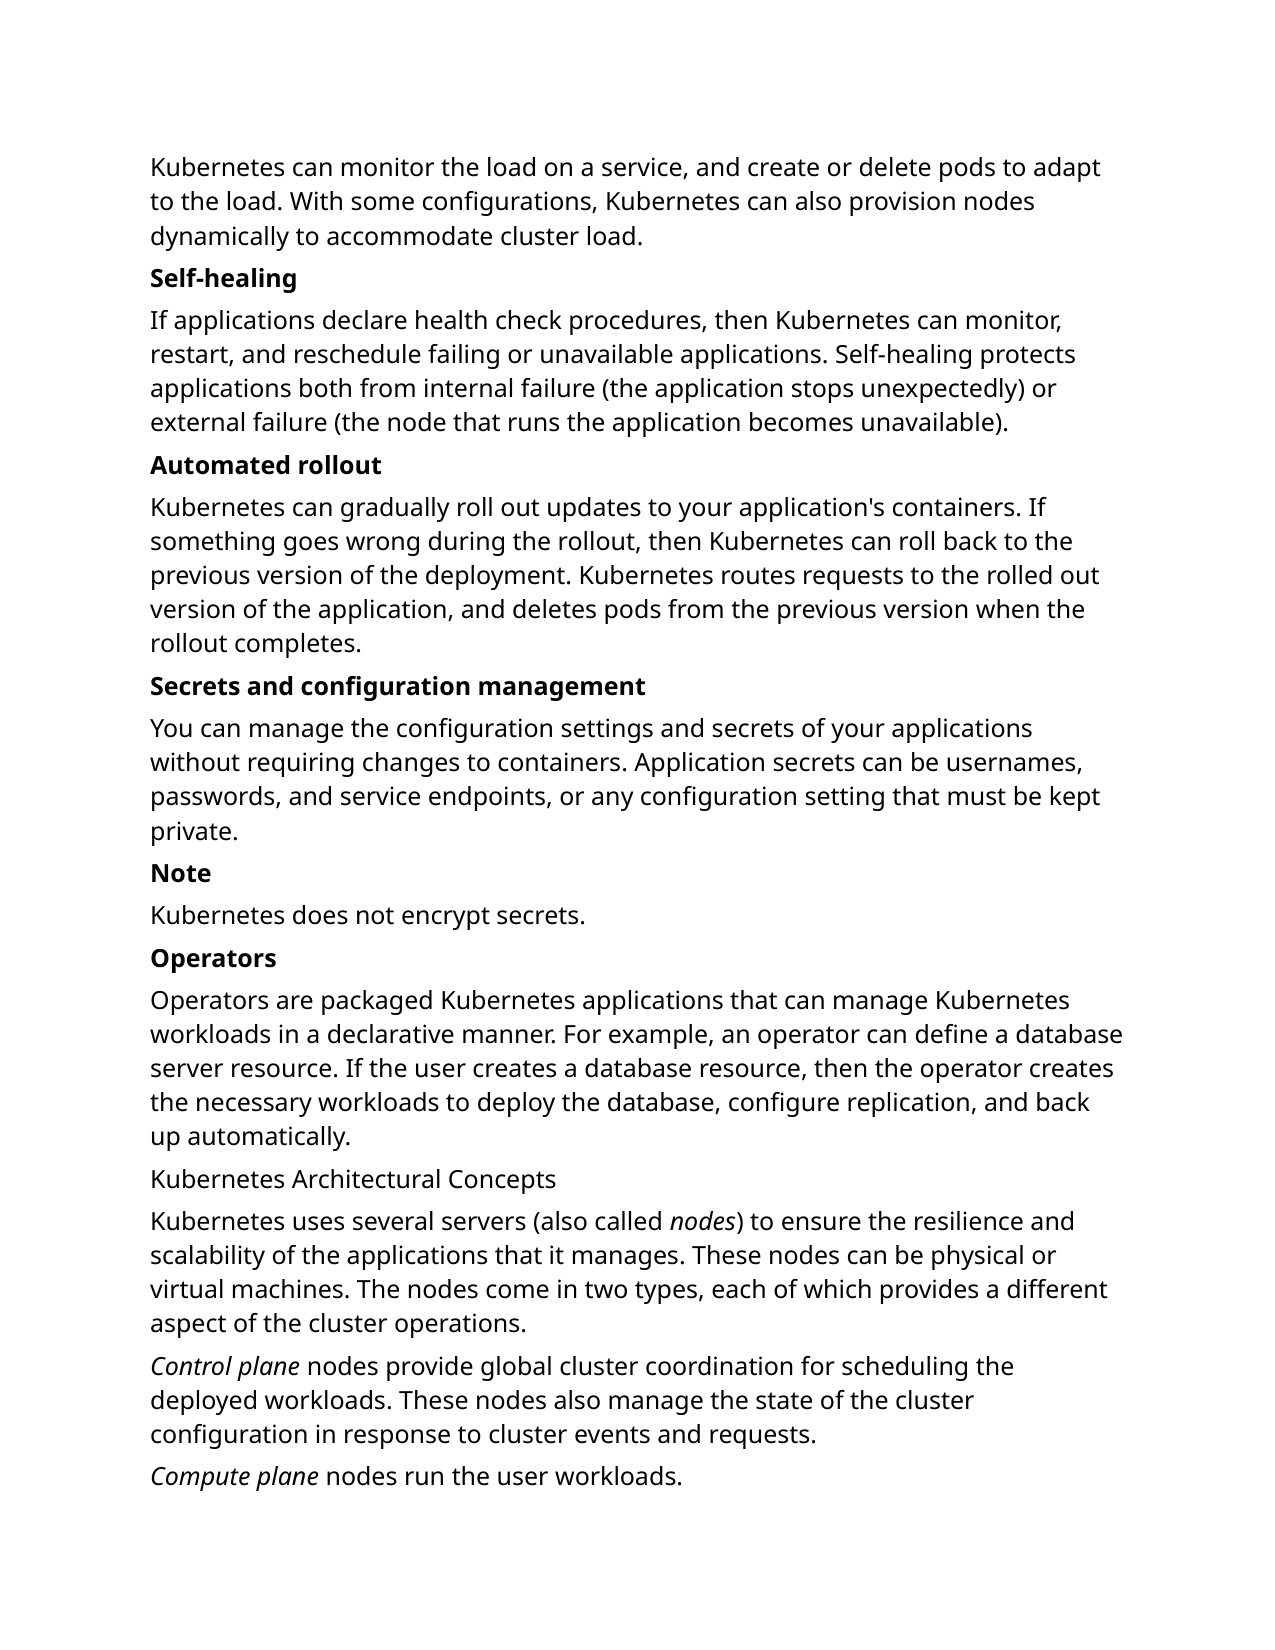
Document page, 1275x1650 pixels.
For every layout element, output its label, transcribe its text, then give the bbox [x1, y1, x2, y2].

text Self-healing [150, 261, 1125, 294]
text Secrets and configuration management [150, 668, 1125, 703]
text You can manage the configuration settings and secrets of your applications without requiring changes to containers. Application secrets can be usernames, passwords, and service endpoints, or any configuration setting that must be kept private. [150, 711, 1125, 847]
text Kubernetes does not encrypt secrets. [150, 898, 1125, 932]
text Kubernetes can monitor the load on a service, and create or delete pods to adapt to the load. With some configurations, Kubernetes can also provision nodes dynamically to accommodate cluster load. [150, 150, 1125, 252]
text If applications declare health check procedures, then Kubernetes can monitor, restart, and reschedule failing or unavailable applications. Self-healing protects applications both from internal failure (the application stops unexpectedly) or external failure (the node that runs the application becomes unavailable). [150, 303, 1125, 439]
text Note [150, 856, 1125, 889]
text Kubernetes can gradually roll out updates to your application's containers. If something goes wrong during the rollout, then Kubernetes can roll back to the previous version of the deployment. Kubernetes routes requests to the rolled out version of the application, and deletes pods from the previous version when the rollout completes. [150, 490, 1125, 660]
text Kubernetes uses several servers (also called nodes) to ensure the resilience and scalability of the applications that it manages. These nodes can be physical or virtual machines. The nodes come in two types, each of which provides a different aspect of the cluster operations. [150, 1204, 1125, 1340]
text Control plane nodes provide global cluster coordination for scheduling the deployed workloads. These nodes also manage the state of the cluster configuration in response to cluster events and requests. [150, 1348, 1125, 1451]
text Operators [150, 940, 1125, 974]
text Operators are packaged Kubernetes applications that can manage Kubernetes workloads in a declarative manner. For example, an operator can define a database server resource. If the user creates a database resource, then the operator creates the necessary workloads to deploy the database, configure replication, and back up automatically. [150, 983, 1125, 1153]
text Automated rollout [150, 447, 1125, 482]
text Compute plane nodes run the user workloads. [150, 1459, 1125, 1493]
text Kubernetes Architectural Concepts [150, 1161, 1125, 1195]
